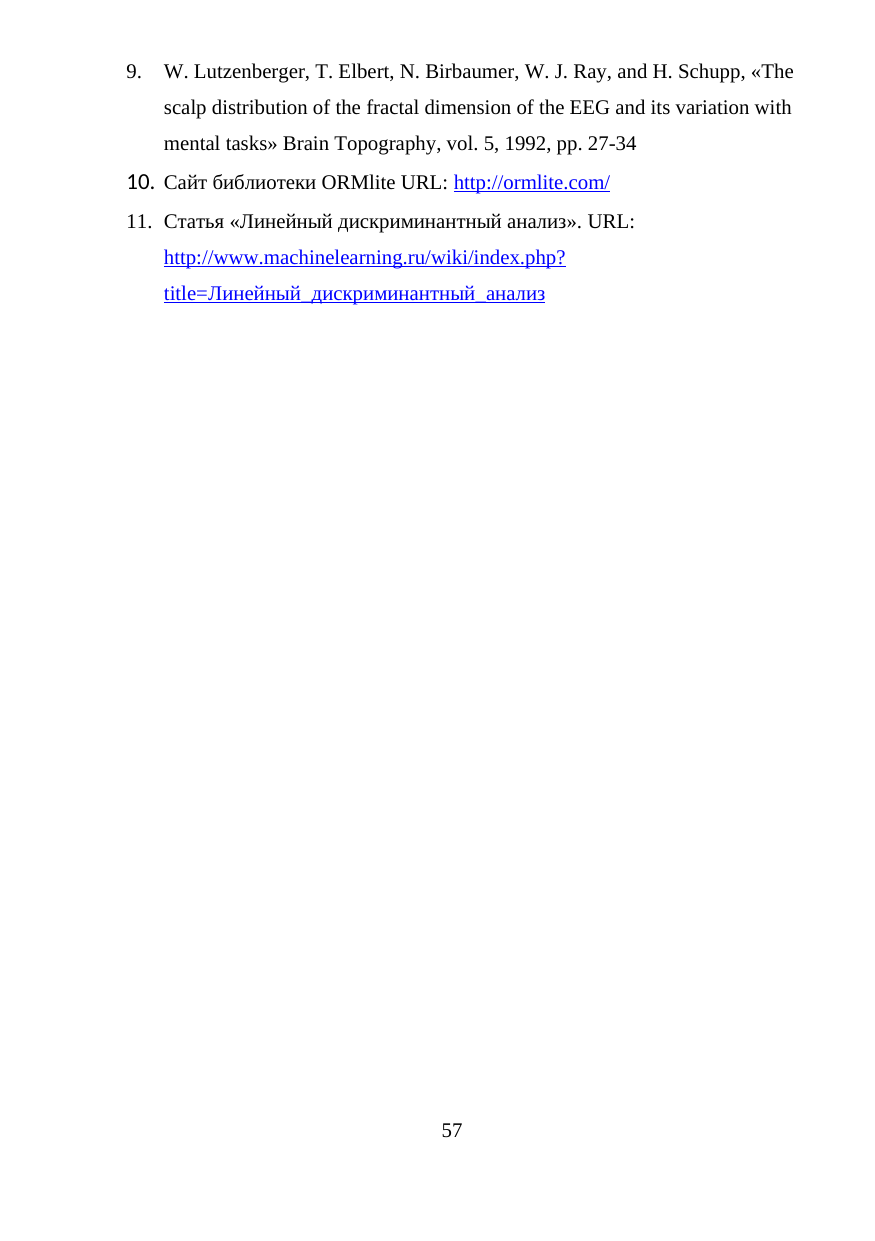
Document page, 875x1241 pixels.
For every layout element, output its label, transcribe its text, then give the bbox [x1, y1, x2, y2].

list Сайт библиотеки ORMlite URL: http://ormlite.com/ [126, 167, 815, 195]
list W. Lutzenberger, T. Elbert, N. Birbaumer, W. J. Ray, and H. Schupp, «The scalp distribution of the fractal dimension of the EEG and its variation with mental tasks» Brain Topography, vol. 5, 1992, pp. 27-34 [126, 59, 815, 155]
list Статья «Линейный дискриминантный анализ». URL: http://www.machinelearning.ru/wiki/index.php?title=Линейный_дискриминантный_анализ [126, 209, 815, 305]
